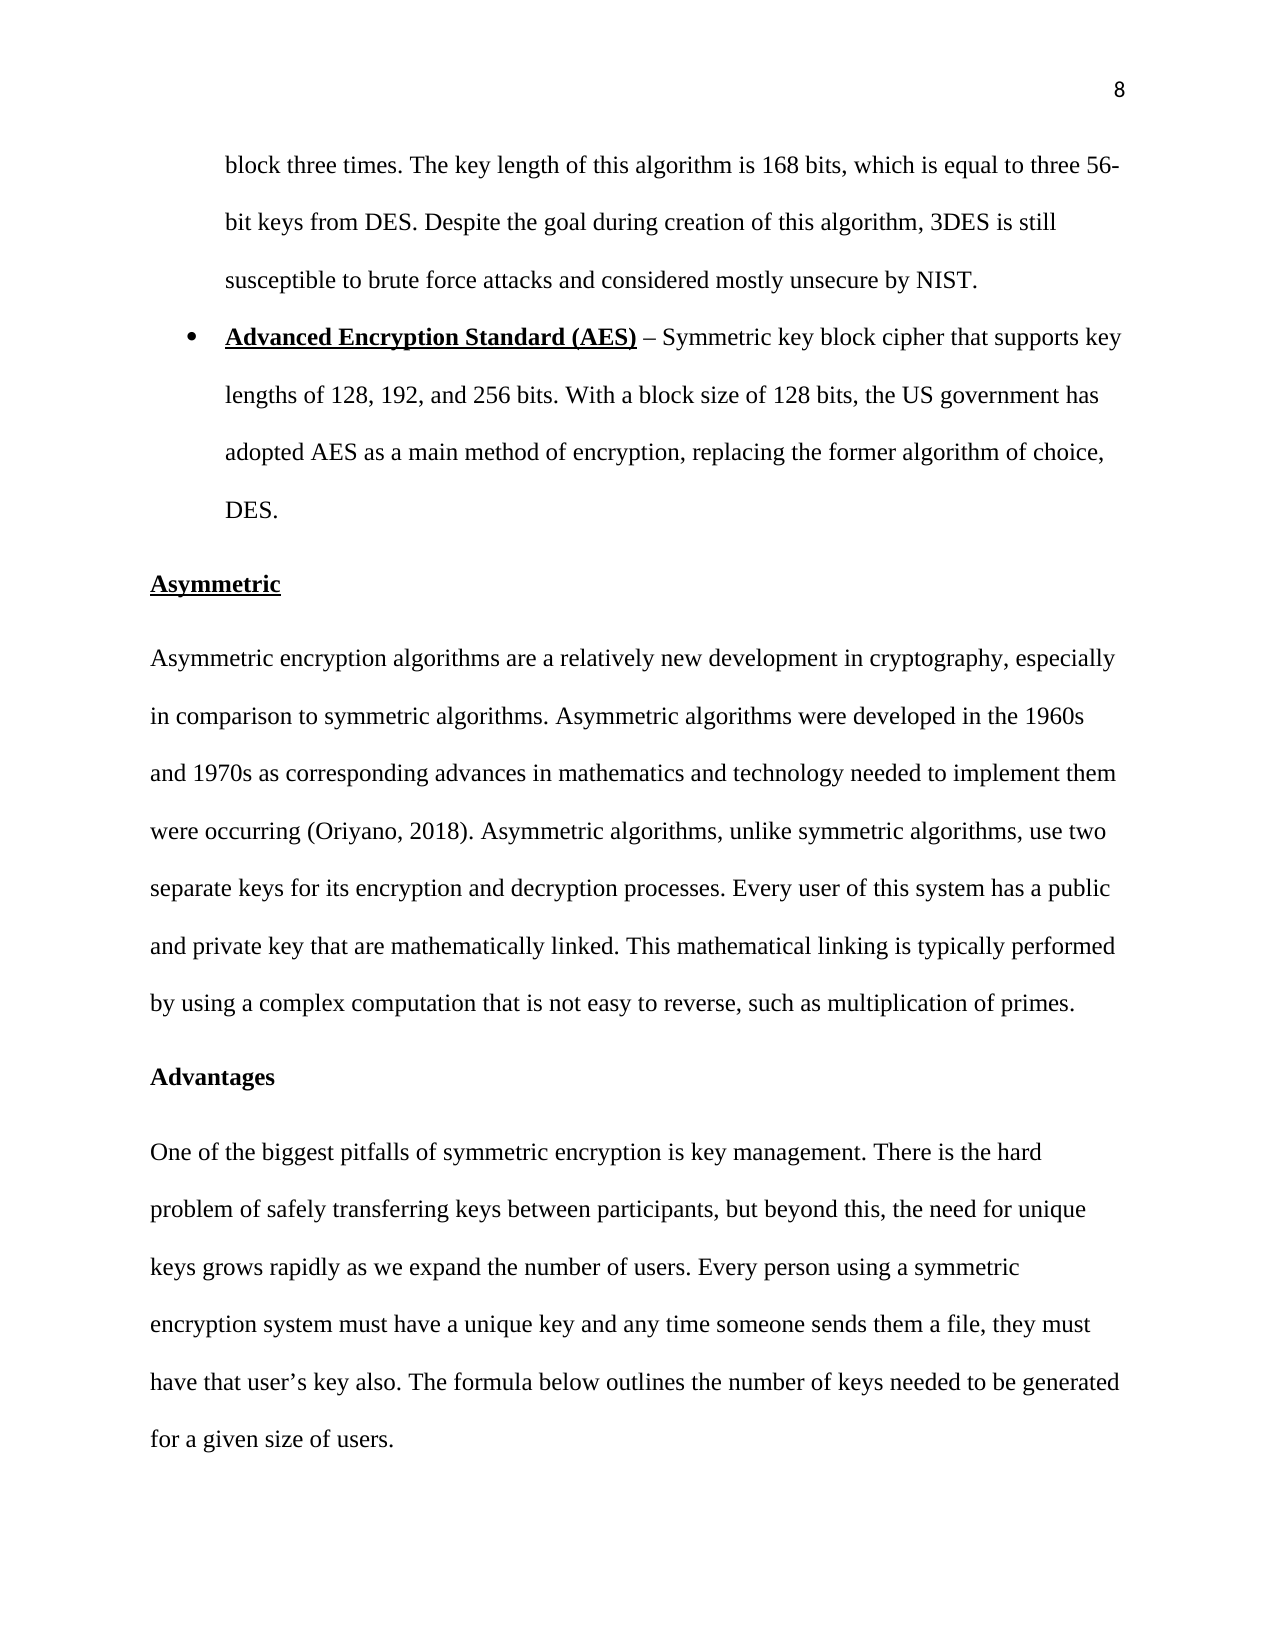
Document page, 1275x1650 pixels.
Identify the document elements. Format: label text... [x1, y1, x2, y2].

text One of the biggest pitfalls of symmetric encryption is key management. There is the hard problem of safely transferring keys between participants, but beyond this, the need for unique keys grows rapidly as we expand the number of users. Every person using a symmetric encryption system must have a unique key and any time someone sends them a file, they must have that user’s key also. The formula below outlines the number of keys needed to be generated for a given size of users. [150, 1137, 1125, 1453]
text Asymmetric [150, 569, 1125, 598]
list Advanced Encryption Standard (AES) – Symmetric key block cipher that supports key lengths of 128, 192, and 256 bits. With a block size of 128 bits, the US government has adopted AES as a main method of encryption, replacing the former algorithm of choice, DES. [187, 322, 1125, 524]
text Asymmetric encryption algorithms are a relatively new development in cryptography, especially in comparison to symmetric algorithms. Asymmetric algorithms were developed in the 1960s and 1970s as corresponding advances in mathematics and technology needed to implement them were occurring (Oriyano, 2018). Asymmetric algorithms, unlike symmetric algorithms, use two separate keys for its encryption and decryption processes. Every user of this system has a public and private key that are mathematically linked. This mathematical linking is typically performed by using a complex computation that is not easy to reverse, such as multiplication of primes. [150, 643, 1125, 1017]
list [187, 150, 1125, 294]
text Advantages [150, 1062, 1125, 1091]
